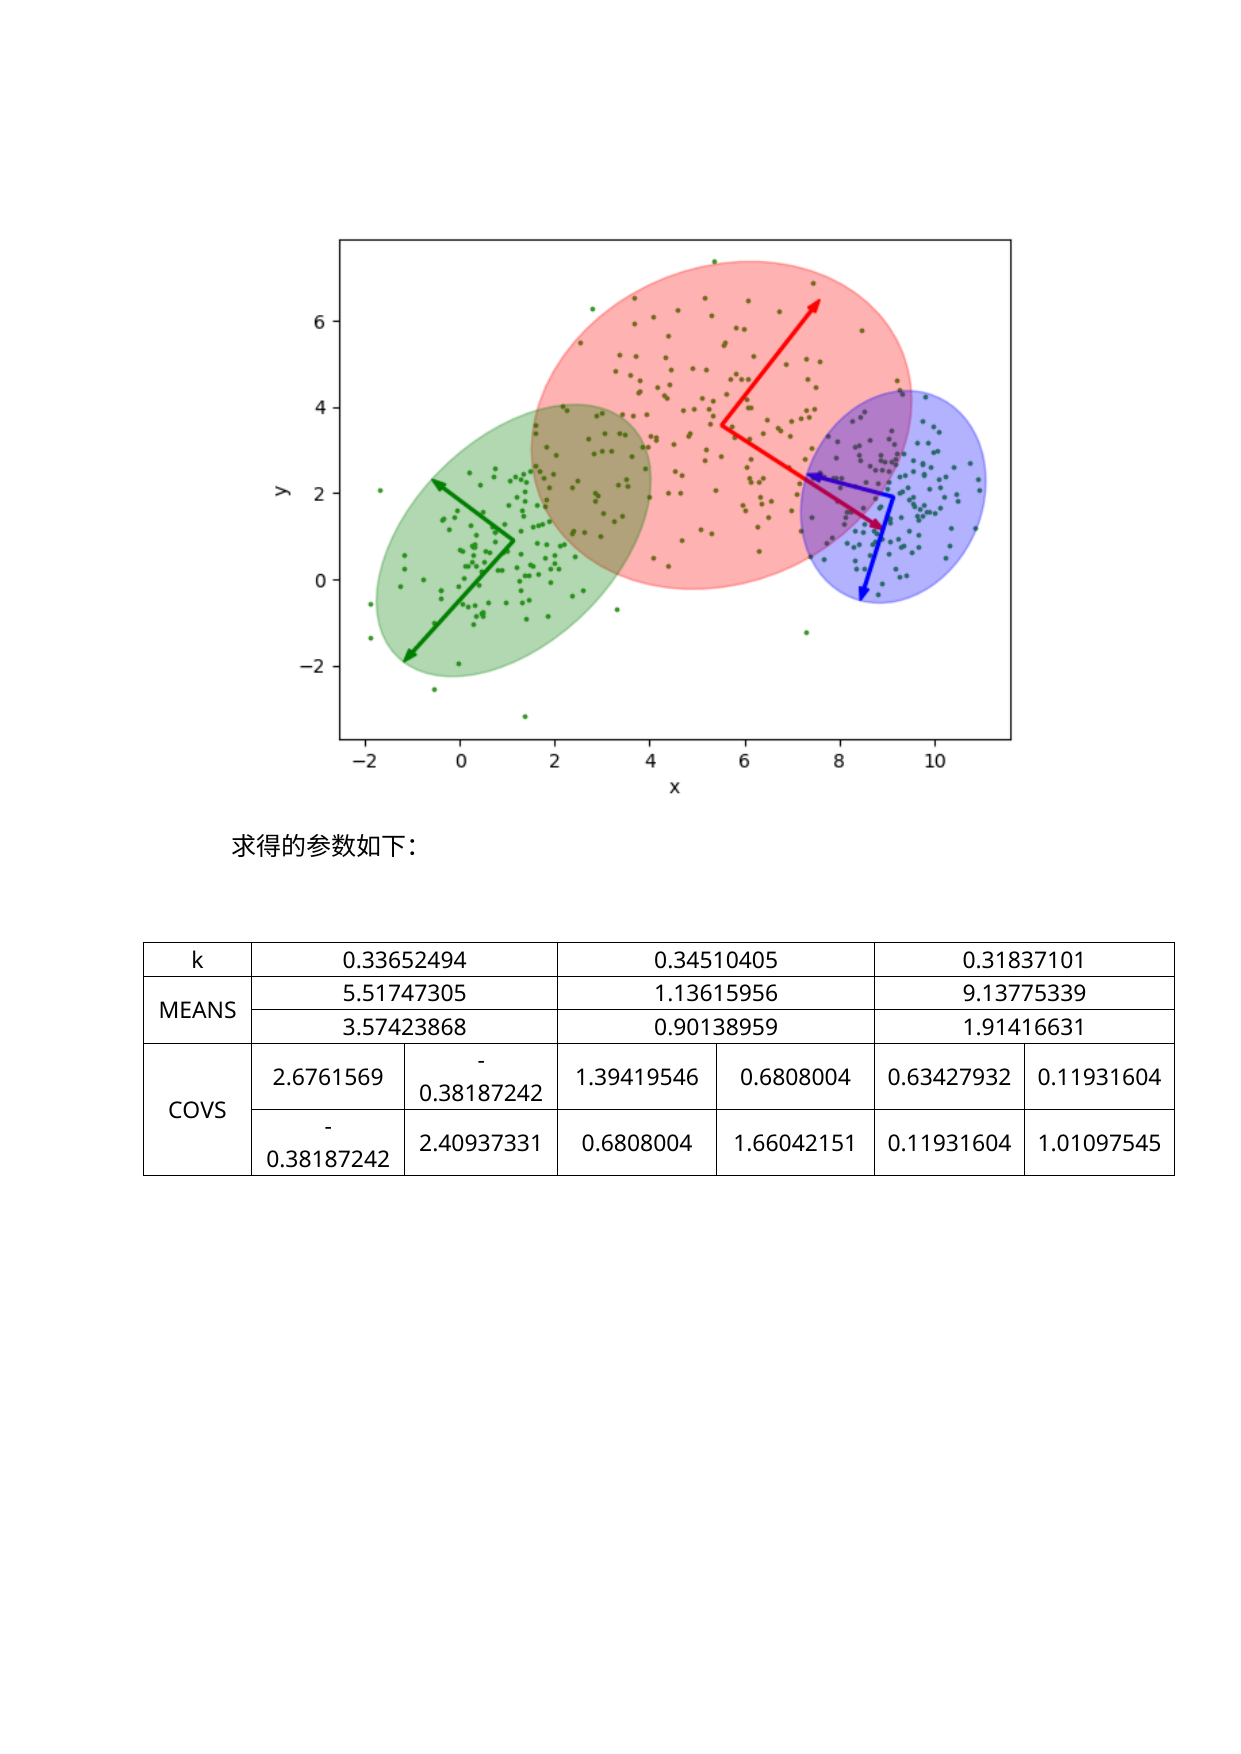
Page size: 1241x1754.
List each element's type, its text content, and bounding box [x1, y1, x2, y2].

table_cell -0.38187242 [405, 1044, 557, 1109]
table_header 0.33652494 [252, 943, 557, 976]
table_cell 1.13615956 [558, 977, 874, 1009]
table_cell -0.38187242 [252, 1110, 404, 1175]
table_cell 0.63427932 [875, 1044, 1024, 1109]
table_cell 3.57423868 [252, 1010, 557, 1043]
picture [231, 162, 1097, 811]
text 求得的参数如下： [187, 812, 1053, 877]
table_cell 1.91416631 [875, 1010, 1174, 1043]
table_cell MEANS [144, 977, 251, 1043]
table_cell 5.51747305 [252, 977, 557, 1009]
table_cell 0.6808004 [717, 1044, 874, 1109]
table_cell 9.13775339 [875, 977, 1174, 1009]
table_cell 0.90138959 [558, 1010, 874, 1043]
table_cell 1.01097545 [1025, 1110, 1174, 1175]
table_cell 1.66042151 [717, 1110, 874, 1175]
table_header 0.31837101 [875, 943, 1174, 976]
table_header k [144, 943, 251, 976]
table_cell 2.40937331 [405, 1110, 557, 1175]
table_cell 0.6808004 [558, 1110, 716, 1175]
table_cell COVS [144, 1044, 251, 1175]
table_cell 0.11931604 [875, 1110, 1024, 1175]
table_header 0.34510405 [558, 943, 874, 976]
table_cell 2.6761569 [252, 1044, 404, 1109]
table_cell 0.11931604 [1025, 1044, 1174, 1109]
table_cell 1.39419546 [558, 1044, 716, 1109]
